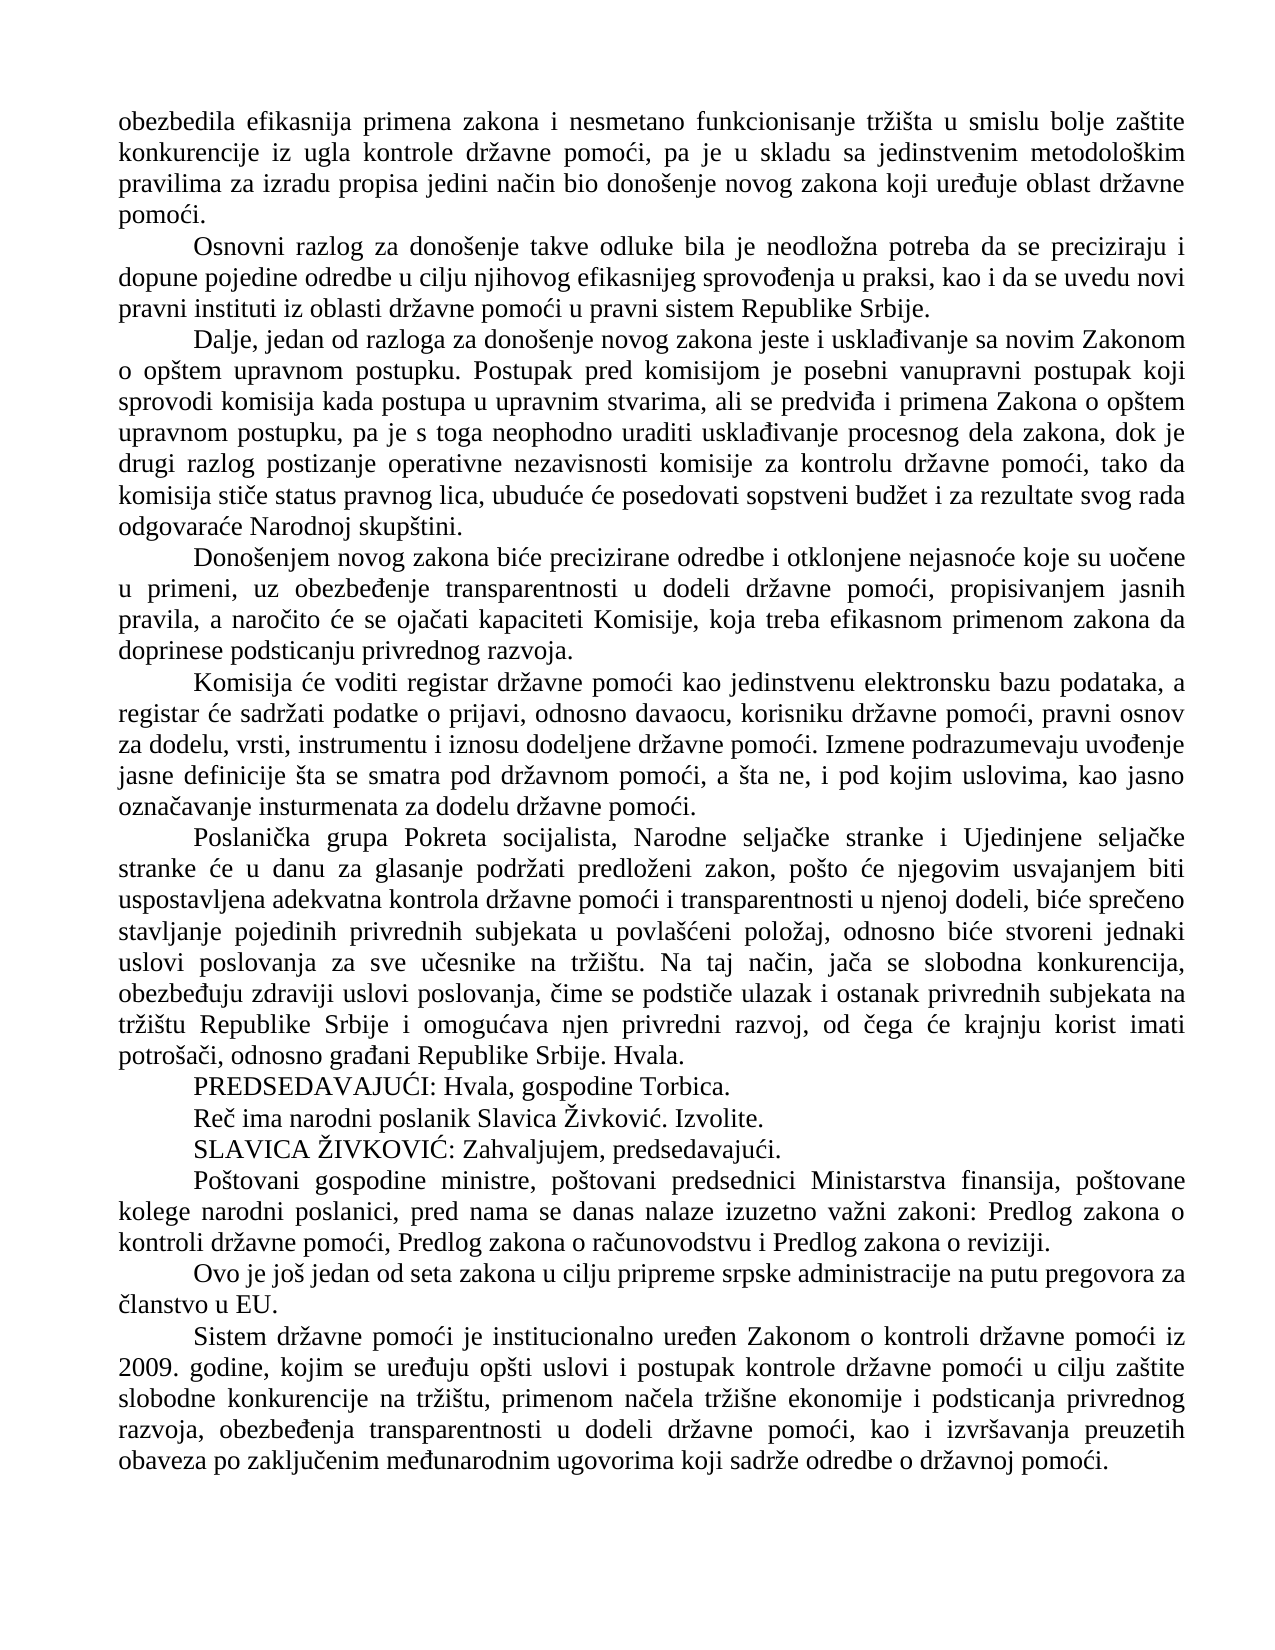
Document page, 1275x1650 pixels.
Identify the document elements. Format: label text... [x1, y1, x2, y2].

text Osnovni razlog za donošenje takve odluke bila je neodložna potreba da se preciziraju i dopune pojedine odredbe u cilju njihovog efikasnijeg sprovođenja u praksi, kao i da se uvedu novi pravni instituti iz oblasti državne pomoći u pravni sistem Republike Srbije. [118, 229, 1186, 323]
text PREDSEDAVAJUĆI: Hvala, gospodine Torbica. [118, 1071, 1186, 1102]
text Donošenjem novog zakona biće precizirane odredbe i otklonjene nejasnoće koje su uočene u primeni, uz obezbeđenje transparentnosti u dodeli državne pomoći, propisivanjem jasnih pravila, a naročito će se ojačati kapaciteti Komisije, koja treba efikasnom primenom zakona da doprinese podsticanju privrednog razvoja. [118, 541, 1186, 666]
text Komisija će voditi registar državne pomoći kao jedinstvenu elektronsku bazu podataka, a registar će sadržati podatke o prijavi, odnosno davaocu, korisniku državne pomoći, pravni osnov za dodelu, vrsti, instrumentu i iznosu dodeljene državne pomoći. Izmene podrazumevaju uvođenje jasne definicije šta se smatra pod državnom pomoći, a šta ne, i pod kojim uslovima, kao jasno označavanje insturmenata za dodelu državne pomoći. [118, 666, 1186, 821]
text Sistem državne pomoći je institucionalno uređen Zakonom o kontroli državne pomoći iz 2009. godine, kojim se uređuju opšti uslovi i postupak kontrole državne pomoći u cilju zaštite slobodne konkurencije na tržištu, primenom načela tržišne ekonomije i podsticanja privrednog razvoja, obezbeđenja transparentnosti u dodeli državne pomoći, kao i izvršavanja preuzetih obaveza po zaključenim međunarodnim ugovorima koji sadrže odredbe o državnoj pomoći. [118, 1320, 1186, 1475]
text Dalje, jedan od razloga za donošenje novog zakona jeste i usklađivanje sa novim Zakonom o opštem upravnom postupku. Postupak pred komisijom je posebni vanupravni postupak koji sprovodi komisija kada postupa u upravnim stvarima, ali se predviđa i primena Zakona o opštem upravnom postupku, pa je s toga neophodno uraditi usklađivanje procesnog dela zakona, dok je drugi razlog postizanje operativne nezavisnosti komisije za kontrolu državne pomoći, tako da komisija stiče status pravnog lica, ubuduće će posedovati sopstveni budžet i za rezultate svog rada odgovaraće Narodnoj skupštini. [118, 323, 1186, 541]
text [118, 105, 1186, 229]
text Poslanička grupa Pokreta socijalista, Narodne seljačke stranke i Ujedinjene seljačke stranke će u danu za glasanje podržati predloženi zakon, pošto će njegovim usvajanjem biti uspostavljena adekvatna kontrola državne pomoći i transparentnosti u njenoj dodeli, biće sprečeno stavljanje pojedinih privrednih subjekata u povlašćeni položaj, odnosno biće stvoreni jednaki uslovi poslovanja za sve učesnike na tržištu. Na taj način, jača se slobodna konkurencija, obezbeđuju zdraviji uslovi poslovanja, čime se podstiče ulazak i ostanak privrednih subjekata na tržištu Republike Srbije i omogućava njen privredni razvoj, od čega će krajnju korist imati potrošači, odnosno građani Republike Srbije. Hvala. [118, 821, 1186, 1071]
text SLAVICA ŽIVKOVIĆ: Zahvaljujem, predsedavajući. [118, 1133, 1186, 1164]
text Ovo je još jedan od seta zakona u cilju pripreme srpske administracije na putu pregovora za članstvo u EU. [118, 1257, 1186, 1320]
text Poštovani gospodine ministre, poštovani predsednici Ministarstva finansija, poštovane kolege narodni poslanici, pred nama se danas nalaze izuzetno važni zakoni: Predlog zakona o kontroli državne pomoći, Predlog zakona o računovodstvu i Predlog zakona o reviziji. [118, 1164, 1186, 1257]
text Reč ima narodni poslanik Slavica Živković. Izvolite. [118, 1102, 1186, 1133]
